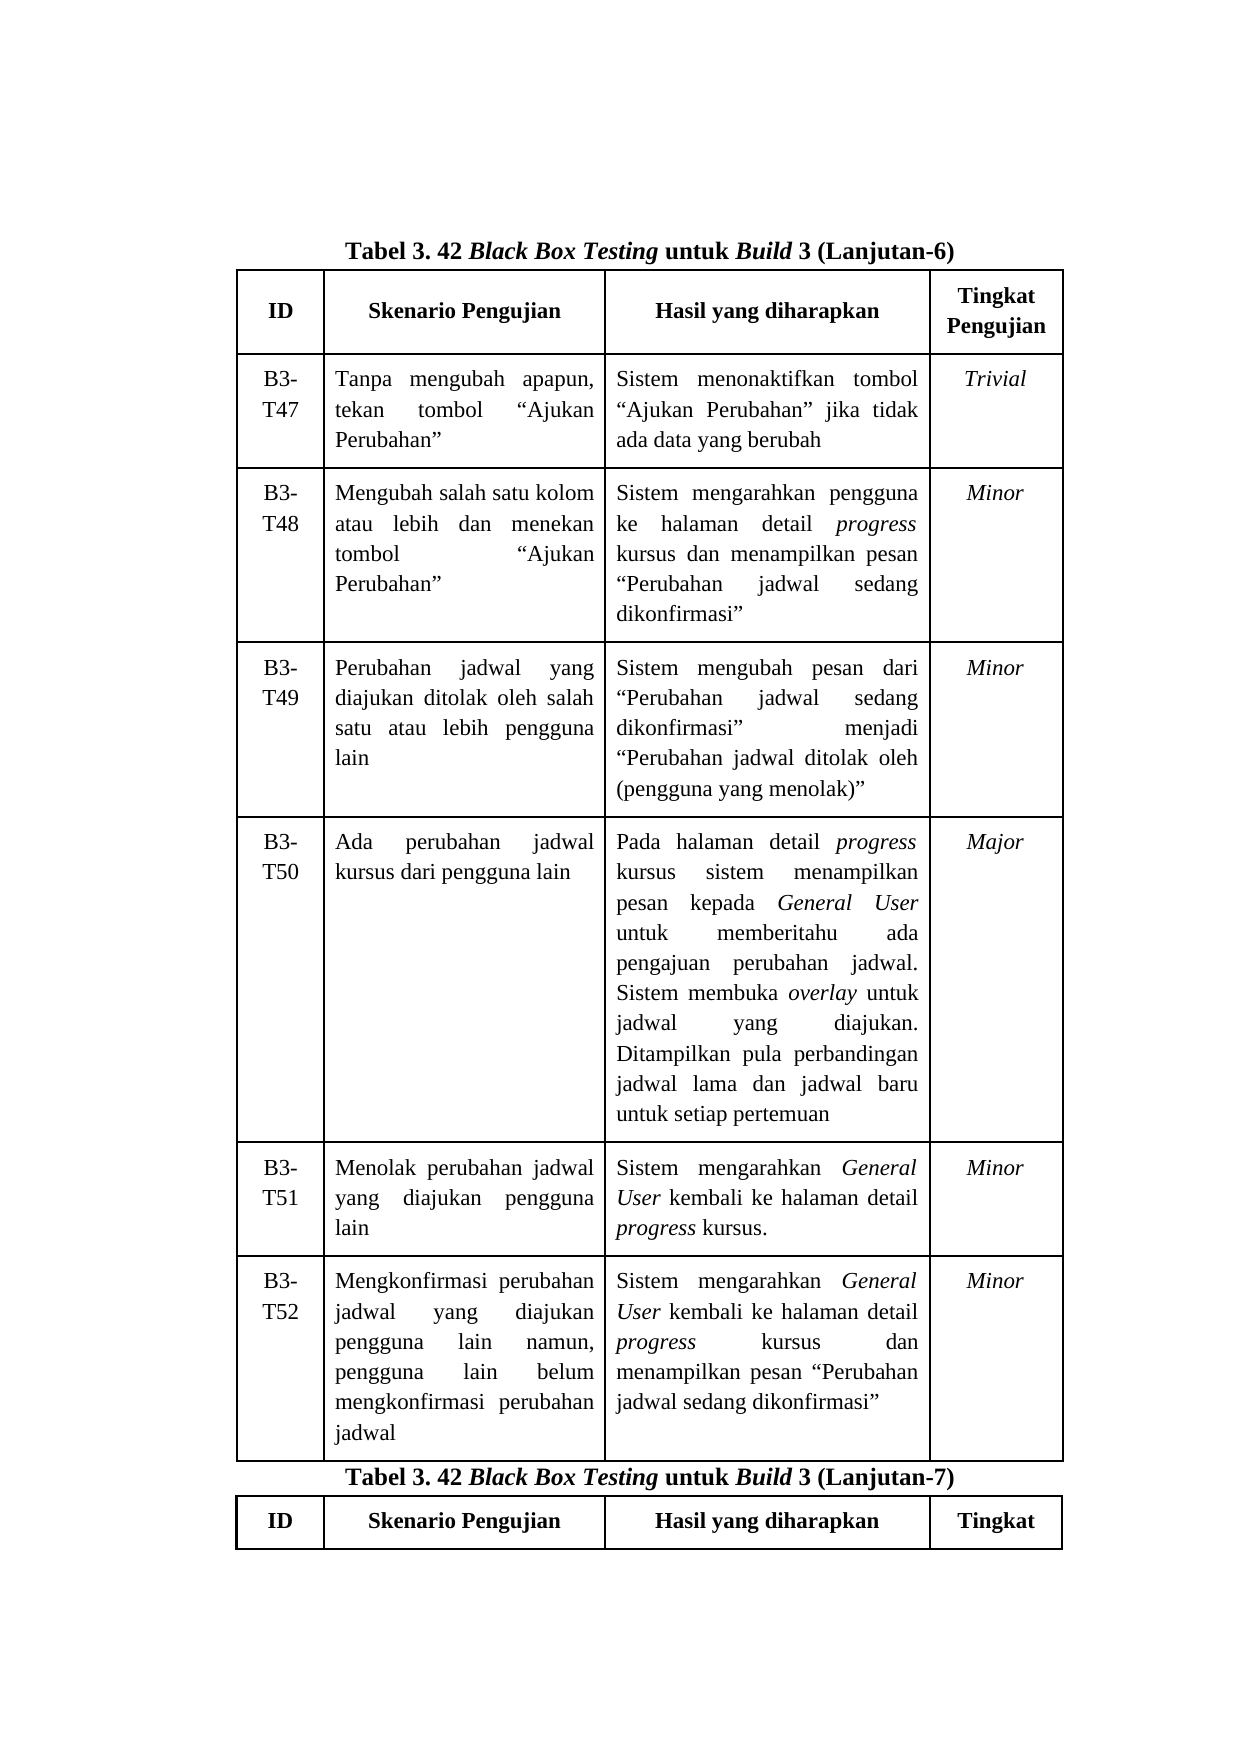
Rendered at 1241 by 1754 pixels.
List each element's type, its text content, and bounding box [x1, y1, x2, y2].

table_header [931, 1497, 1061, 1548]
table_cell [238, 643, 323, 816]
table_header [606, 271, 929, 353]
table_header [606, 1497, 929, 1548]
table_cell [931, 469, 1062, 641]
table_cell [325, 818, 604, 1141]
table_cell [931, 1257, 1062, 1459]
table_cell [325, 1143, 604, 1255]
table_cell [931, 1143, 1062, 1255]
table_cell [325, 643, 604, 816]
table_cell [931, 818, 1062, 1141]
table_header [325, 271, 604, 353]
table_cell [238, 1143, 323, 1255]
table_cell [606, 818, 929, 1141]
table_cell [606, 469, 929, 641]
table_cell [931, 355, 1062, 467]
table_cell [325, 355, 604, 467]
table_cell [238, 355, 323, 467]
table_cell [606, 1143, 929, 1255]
text Tabel 3. 42 Black Box Testing untuk Build 3 (Lanjutan-6) [236, 236, 1063, 265]
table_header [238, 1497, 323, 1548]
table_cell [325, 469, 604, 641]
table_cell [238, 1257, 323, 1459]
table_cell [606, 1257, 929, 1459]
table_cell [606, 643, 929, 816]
text Tabel 3. 42 Black Box Testing untuk Build 3 (Lanjutan-7) [236, 1462, 1063, 1490]
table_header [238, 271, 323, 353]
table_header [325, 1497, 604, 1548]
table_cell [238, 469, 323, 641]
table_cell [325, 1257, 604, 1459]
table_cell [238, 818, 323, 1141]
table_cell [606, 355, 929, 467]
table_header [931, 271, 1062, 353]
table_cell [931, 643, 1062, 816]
